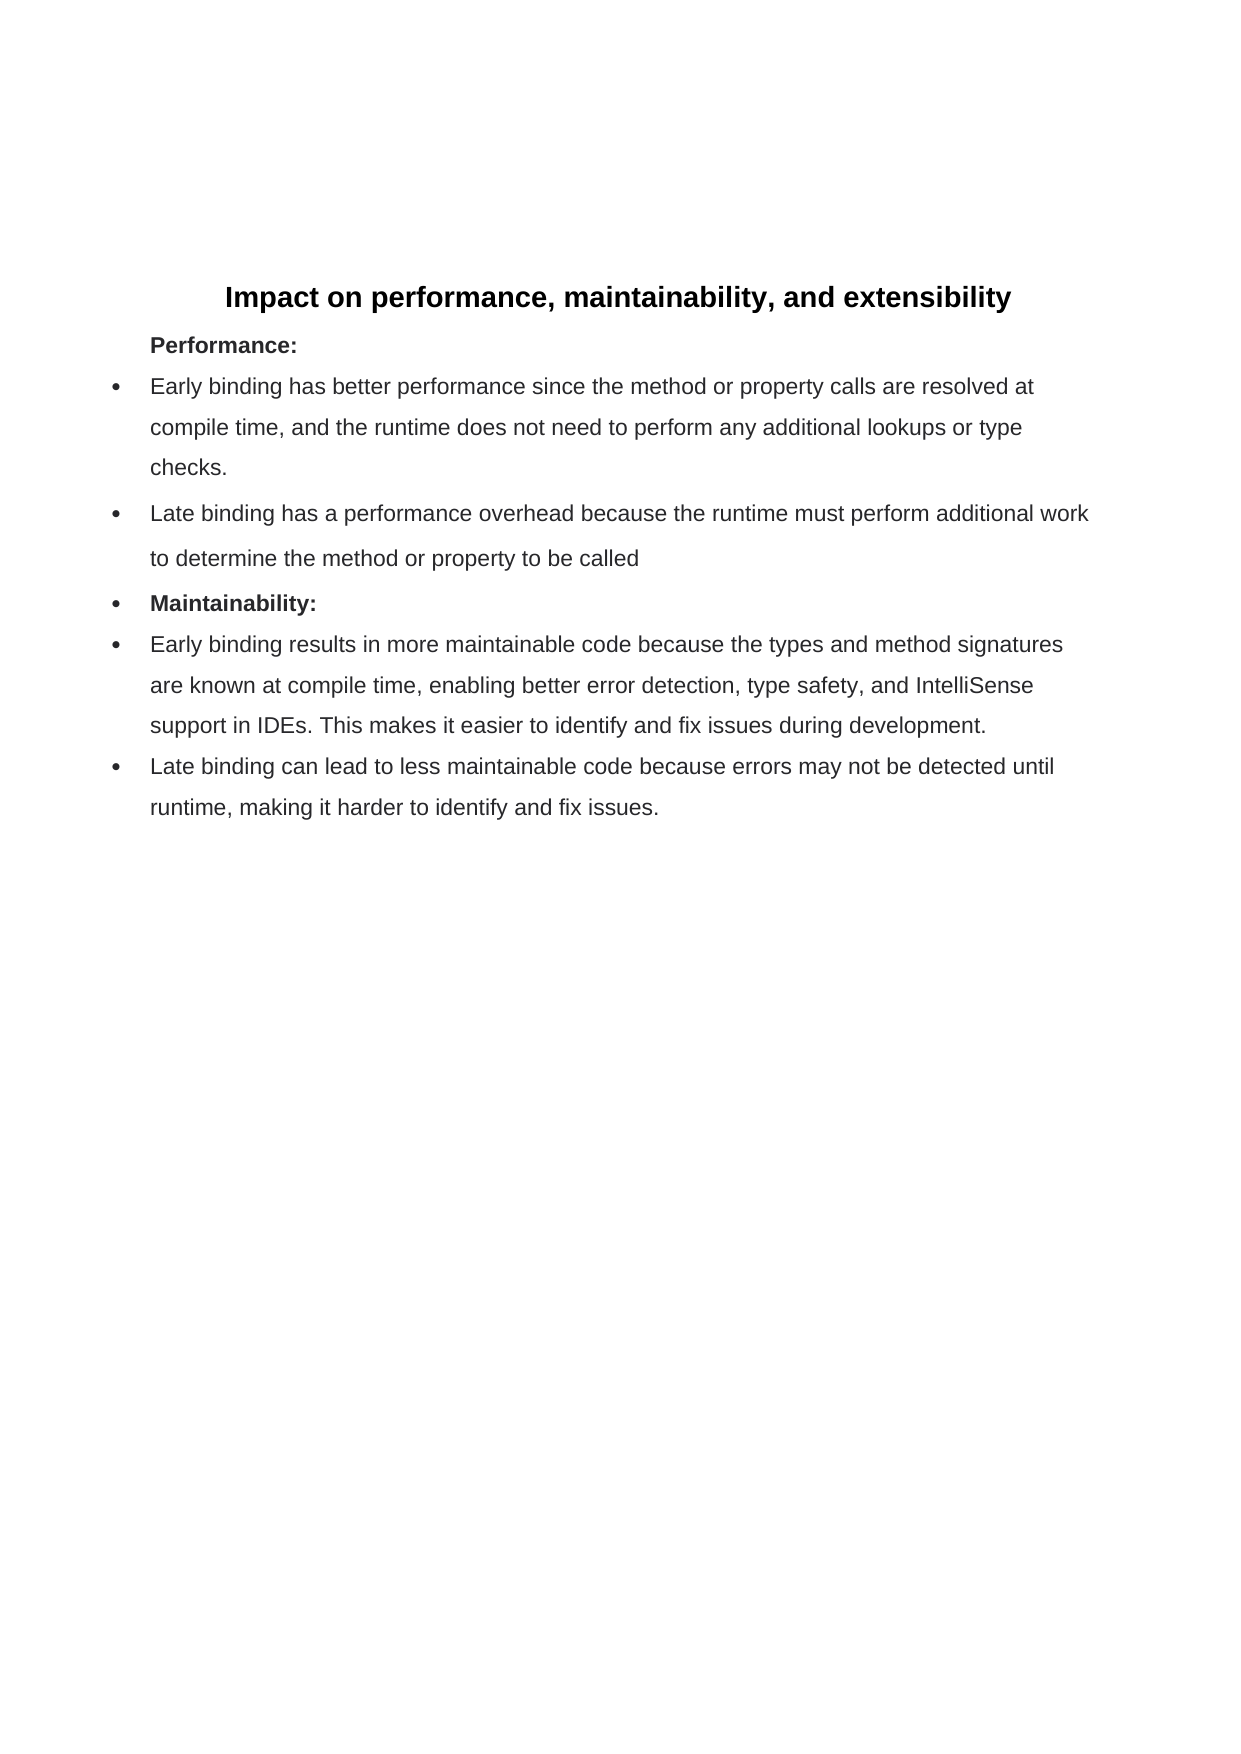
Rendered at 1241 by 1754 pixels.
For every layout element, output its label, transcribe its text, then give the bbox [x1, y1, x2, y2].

list Late binding can lead to less maintainable code because errors may not be detected until runtime, making it harder to identify and fix issues. [112, 738, 1090, 820]
subtitle Impact on performance, maintainability, and extensibility [150, 280, 1090, 313]
list Maintainability: [112, 571, 1090, 617]
list Late binding has a performance overhead because the runtime must perform additional work to determine the method or property to be called [112, 481, 1090, 571]
list Early binding has better performance since the method or property calls are resolved at compile time, and the runtime does not need to perform any additional lookups or type checks. [112, 359, 1090, 481]
text Performance: [150, 313, 1090, 359]
list Early binding results in more maintainable code because the types and method signatures are known at compile time, enabling better error detection, type safety, and IntelliSense support in IDEs. This makes it easier to identify and fix issues during development. [112, 617, 1090, 738]
